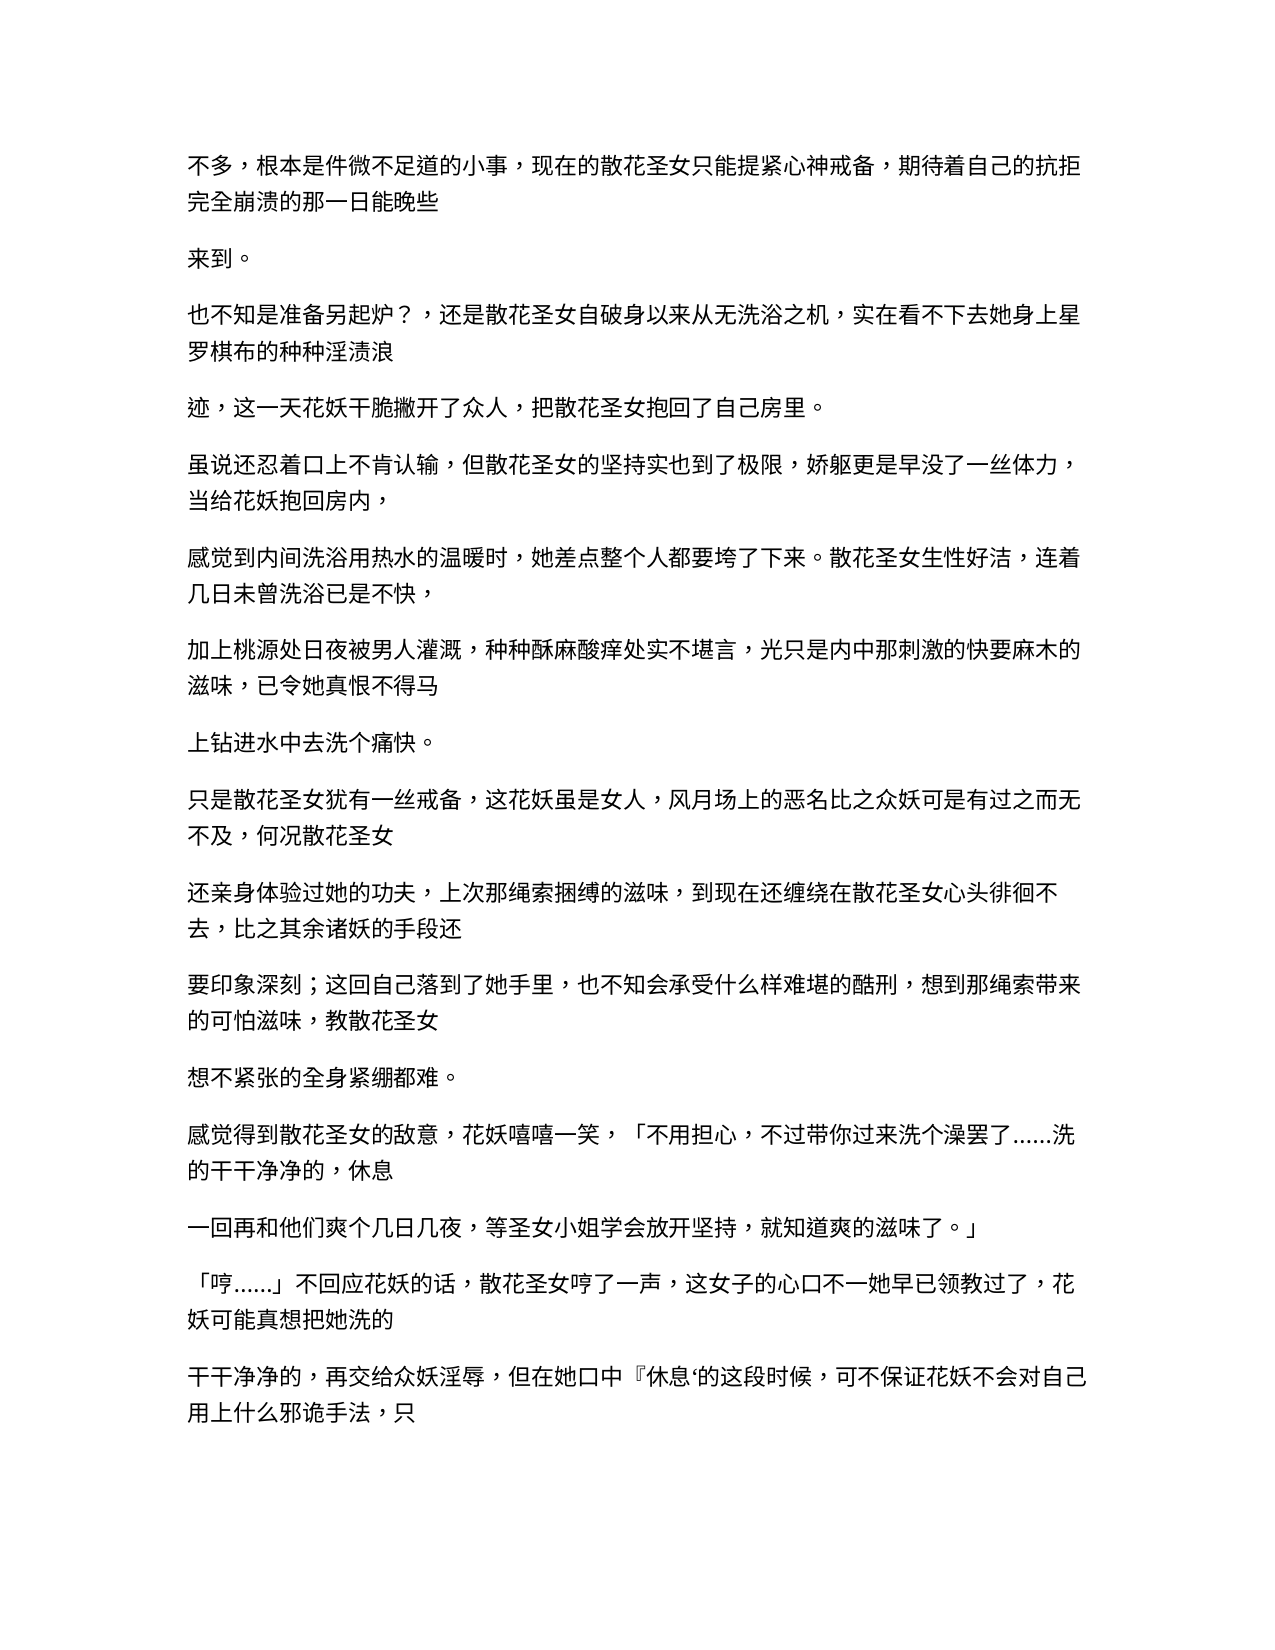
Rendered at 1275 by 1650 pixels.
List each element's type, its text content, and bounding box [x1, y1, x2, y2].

text 想不紧张的全身紧绷都难。 [187, 1062, 1087, 1093]
text 加上桃源处日夜被男人灌溉，种种酥麻酸痒处实不堪言，光只是内中那刺激的快要麻木的滋味，已令她真恨不得马 [187, 634, 1087, 702]
text 上钻进水中去洗个痛快。 [187, 727, 1087, 758]
text 来到。 [187, 243, 1087, 274]
text 迹，这一天花妖干脆撇开了众人，把散花圣女抱回了自己房里。 [187, 392, 1087, 423]
text 干干净净的，再交给众妖淫辱，但在她口中『休息‘的这段时候，可不保证花妖不会对自己用上什么邪诡手法，只 [187, 1361, 1087, 1428]
text 也不知是准备另起炉？，还是散花圣女自破身以来从无洗浴之机，实在看不下去她身上星罗棋布的种种淫渍浪 [187, 299, 1087, 367]
text 感觉到内间洗浴用热水的温暖时，她差点整个人都要垮了下来。散花圣女生性好洁，连着几日未曾洗浴已是不快， [187, 542, 1087, 609]
text 还亲身体验过她的功夫，上次那绳索捆缚的滋味，到现在还缠绕在散花圣女心头徘徊不去，比之其余诸妖的手段还 [187, 877, 1087, 944]
text 只是散花圣女犹有一丝戒备，这花妖虽是女人，风月场上的恶名比之众妖可是有过之而无不及，何况散花圣女 [187, 784, 1087, 851]
text 虽说还忍着口上不肯认输，但散花圣女的坚持实也到了极限，娇躯更是早没了一丝体力，当给花妖抱回房内， [187, 449, 1087, 516]
text 一回再和他们爽个几日几夜，等圣女小姐学会放开坚持，就知道爽的滋味了。」 [187, 1211, 1087, 1243]
text 「哼……」不回应花妖的话，散花圣女哼了一声，这女子的心口不一她早已领教过了，花妖可能真想把她洗的 [187, 1268, 1087, 1335]
text 不多，根本是件微不足道的小事，现在的散花圣女只能提紧心神戒备，期待着自己的抗拒完全崩溃的那一日能晚些 [187, 150, 1087, 217]
text 要印象深刻；这回自己落到了她手里，也不知会承受什么样难堪的酷刑，想到那绳索带来的可怕滋味，教散花圣女 [187, 969, 1087, 1036]
text 感觉得到散花圣女的敌意，花妖嘻嘻一笑，「不用担心，不过带你过来洗个澡罢了……洗的干干净净的，休息 [187, 1119, 1087, 1186]
